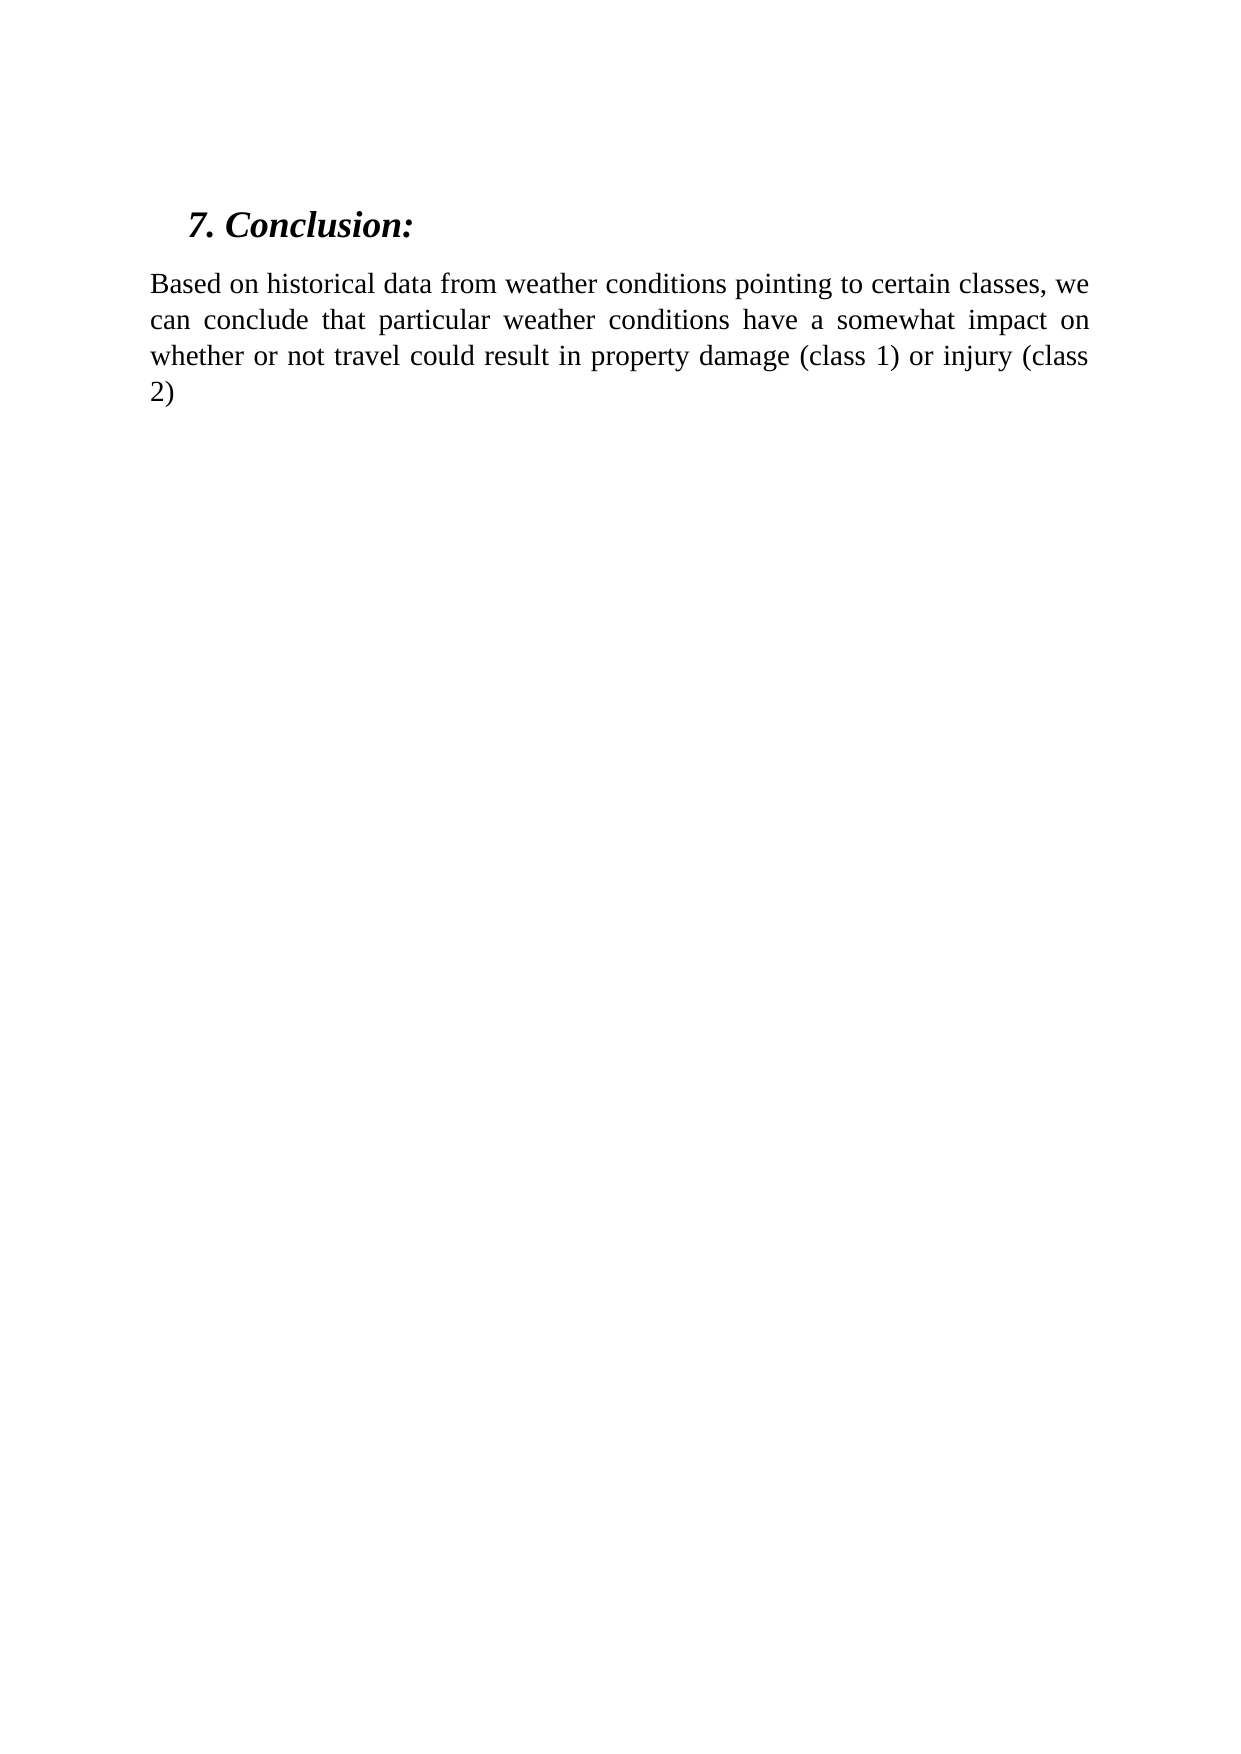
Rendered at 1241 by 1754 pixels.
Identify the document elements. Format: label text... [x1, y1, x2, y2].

text Based on historical data from weather conditions pointing to certain classes, we can conclude that particular weather conditions have a somewhat impact on whether or not travel could result in property damage (class 1) or injury (class 2) [150, 266, 1090, 408]
list Conclusion: [187, 203, 1090, 246]
